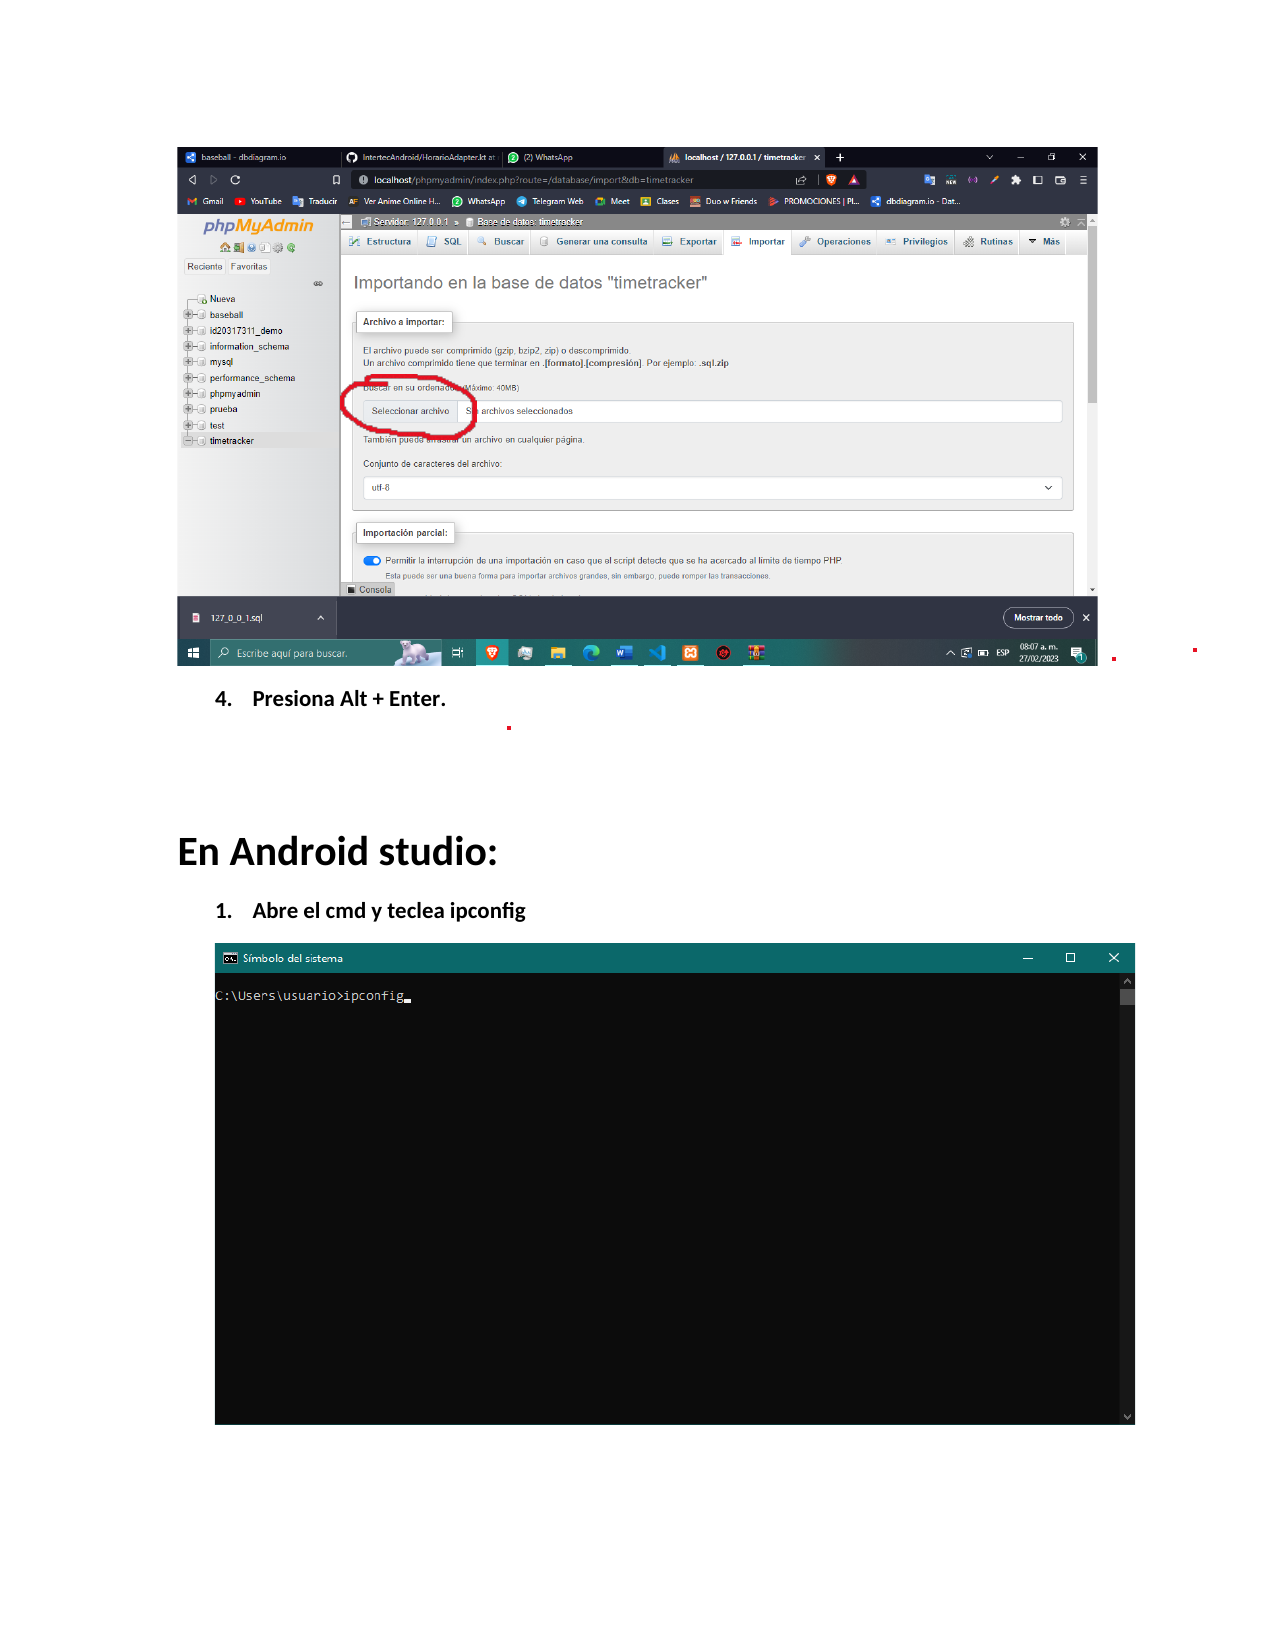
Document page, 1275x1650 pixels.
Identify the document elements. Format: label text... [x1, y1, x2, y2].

list Abre el cmd y teclea ipconfig [215, 896, 1098, 924]
picture [177, 147, 1098, 666]
picture [214, 943, 1136, 1425]
list Presiona Alt + Enter. [215, 684, 1098, 712]
text En Android studio: [177, 825, 1098, 876]
